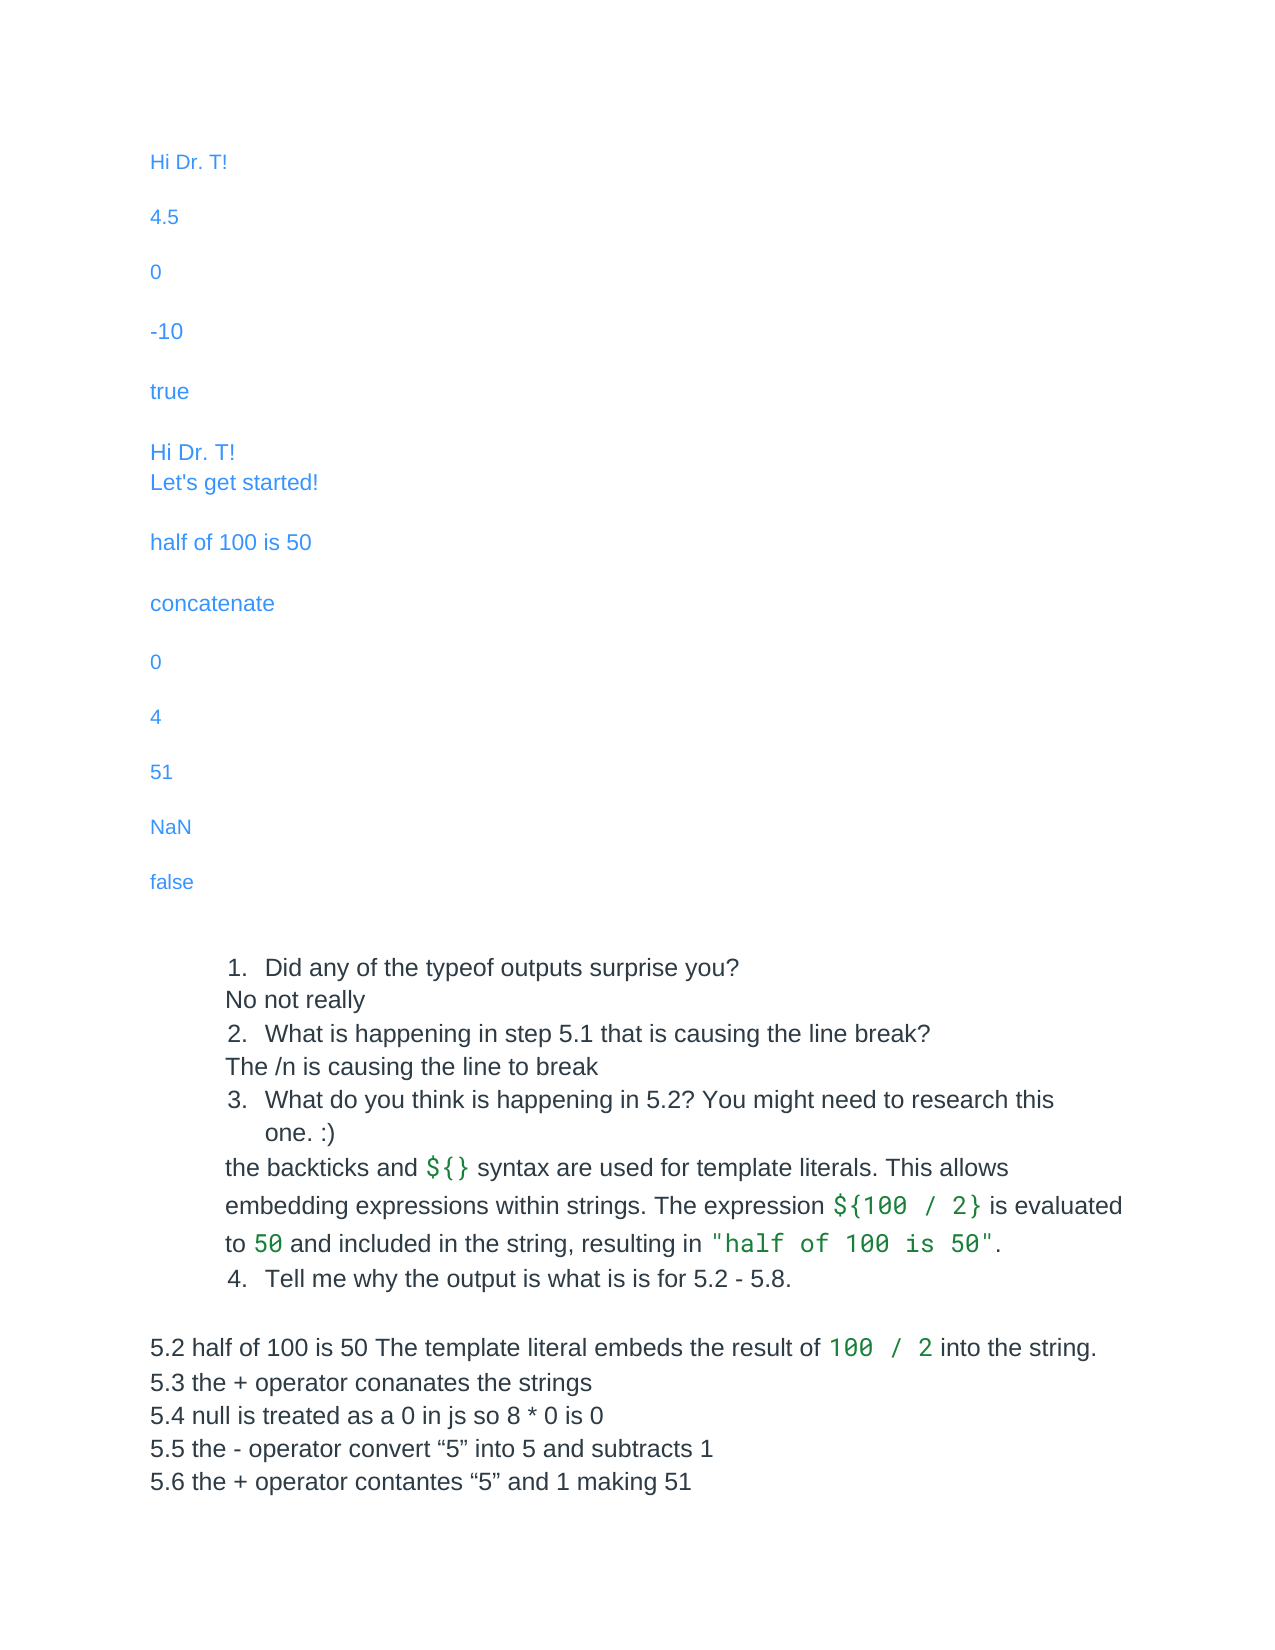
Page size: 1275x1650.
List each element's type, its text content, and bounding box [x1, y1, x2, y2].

text Hi Dr. T! [150, 150, 1125, 174]
list Tell me why the output is what is is for 5.2 - 5.8. [227, 1264, 1125, 1293]
text the backticks and ${} syntax are used for template literals. This allows embedding expressions within strings. The expression ${100 / 2} is evaluated to 50 and included in the string, resulting in "half of 100 is 50". [225, 1151, 1125, 1259]
text -10 [150, 318, 1125, 344]
text 51 [150, 760, 1125, 784]
text Let's get started! [150, 469, 1125, 495]
text half of 100 is 50 [150, 529, 1125, 556]
text 4 [150, 705, 1125, 729]
list What is happening in step 5.1 that is causing the line break? [227, 1018, 1125, 1047]
text 5.4 null is treated as a 0 in js so 8 * 0 is 0 [150, 1401, 1125, 1430]
text 0 [150, 650, 1125, 674]
text 4.5 [150, 205, 1125, 229]
list Did any of the typeof outputs surprise you? [227, 952, 1125, 981]
list What do you think is happening in 5.2? You might need to research this one. :) [227, 1084, 1125, 1146]
text true [150, 378, 1125, 404]
text 5.5 the - operator convert “5” into 5 and subtracts 1 [150, 1434, 1125, 1463]
text concatenate [150, 589, 1125, 616]
text No not really [225, 986, 1125, 1014]
text 0 [150, 260, 1125, 284]
text 5.3 the + operator conanates the strings [150, 1368, 1125, 1397]
text 5.2 half of 100 is 50 The template literal embeds the result of 100 / 2 into the string. [150, 1330, 1125, 1363]
text false [150, 870, 1125, 894]
text Hi Dr. T! [150, 438, 1125, 465]
text NaN [150, 815, 1125, 839]
text The /n is causing the line to break [225, 1052, 1125, 1080]
text 5.6 the + operator contantes “5” and 1 making 51 [150, 1467, 1125, 1496]
